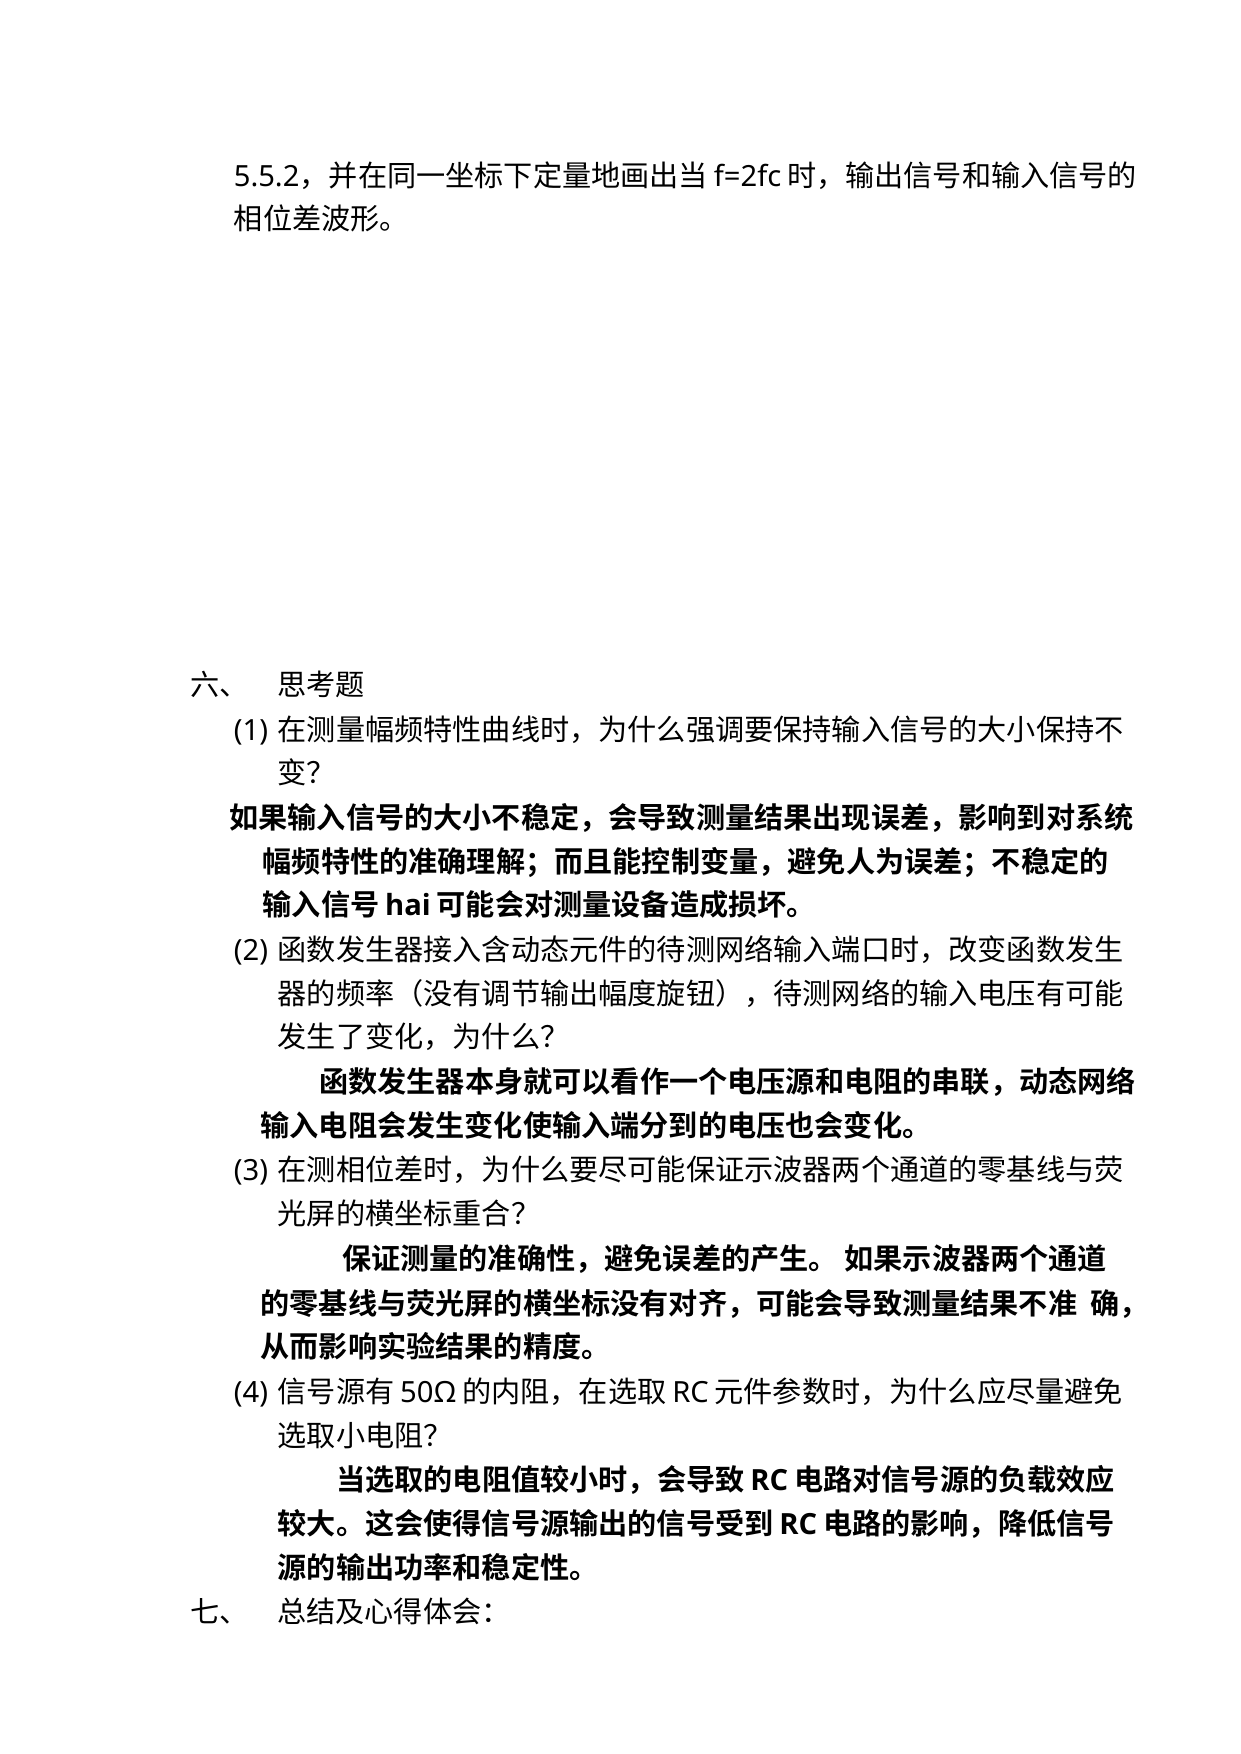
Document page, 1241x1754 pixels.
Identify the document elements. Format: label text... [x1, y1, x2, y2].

list 思考题 [190, 661, 1137, 704]
list 当选取的电阻值较小时，会导致RC电路对信号源的负载效应较大。这会使得信号源输出的信号受到RC电路的影响，降低信号源的输出功率和稳定性。 [277, 1457, 1137, 1587]
text 函数发生器本身就可以看作一个电压源和电阻的串联，动态网络输入电阻会发生变化使输入端分到的电压也会变化。 [260, 1059, 1137, 1144]
list 信号源有50Ω的内阻，在选取RC元件参数时，为什么应尽量避免选取小电阻？ [234, 1368, 1137, 1454]
list 在测量幅频特性曲线时，为什么强调要保持输入信号的大小保持不变？ [234, 706, 1137, 792]
list 在测相位差时，为什么要尽可能保证示波器两个通道的零基线与荧光屏的横坐标重合？ [234, 1147, 1137, 1233]
list 总结及心得体会： [190, 1589, 1137, 1631]
text 如果输入信号的大小不稳定，会导致测量结果出现误差，影响到对系统幅频特性的准确理解；而且能控制变量，避免人为误差；不稳定的输入信号hai可能会对测量设备造成损坏。 [146, 795, 1137, 924]
list 函数发生器接入含动态元件的待测网络输入端口时，改变函数发生器的频率（没有调节输出幅度旋钮），待测网络的输入电压有可能发生了变化，为什么？ [234, 927, 1137, 1056]
text 的零基线与荧光屏的横坐标没有对齐，可能会导致测量结果不准 确，从而影响实验结果的精度。 [260, 1280, 1137, 1366]
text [234, 152, 1137, 238]
text 保证测量的准确性，避免误差的产生。 如果示波器两个通道 [283, 1235, 1137, 1278]
